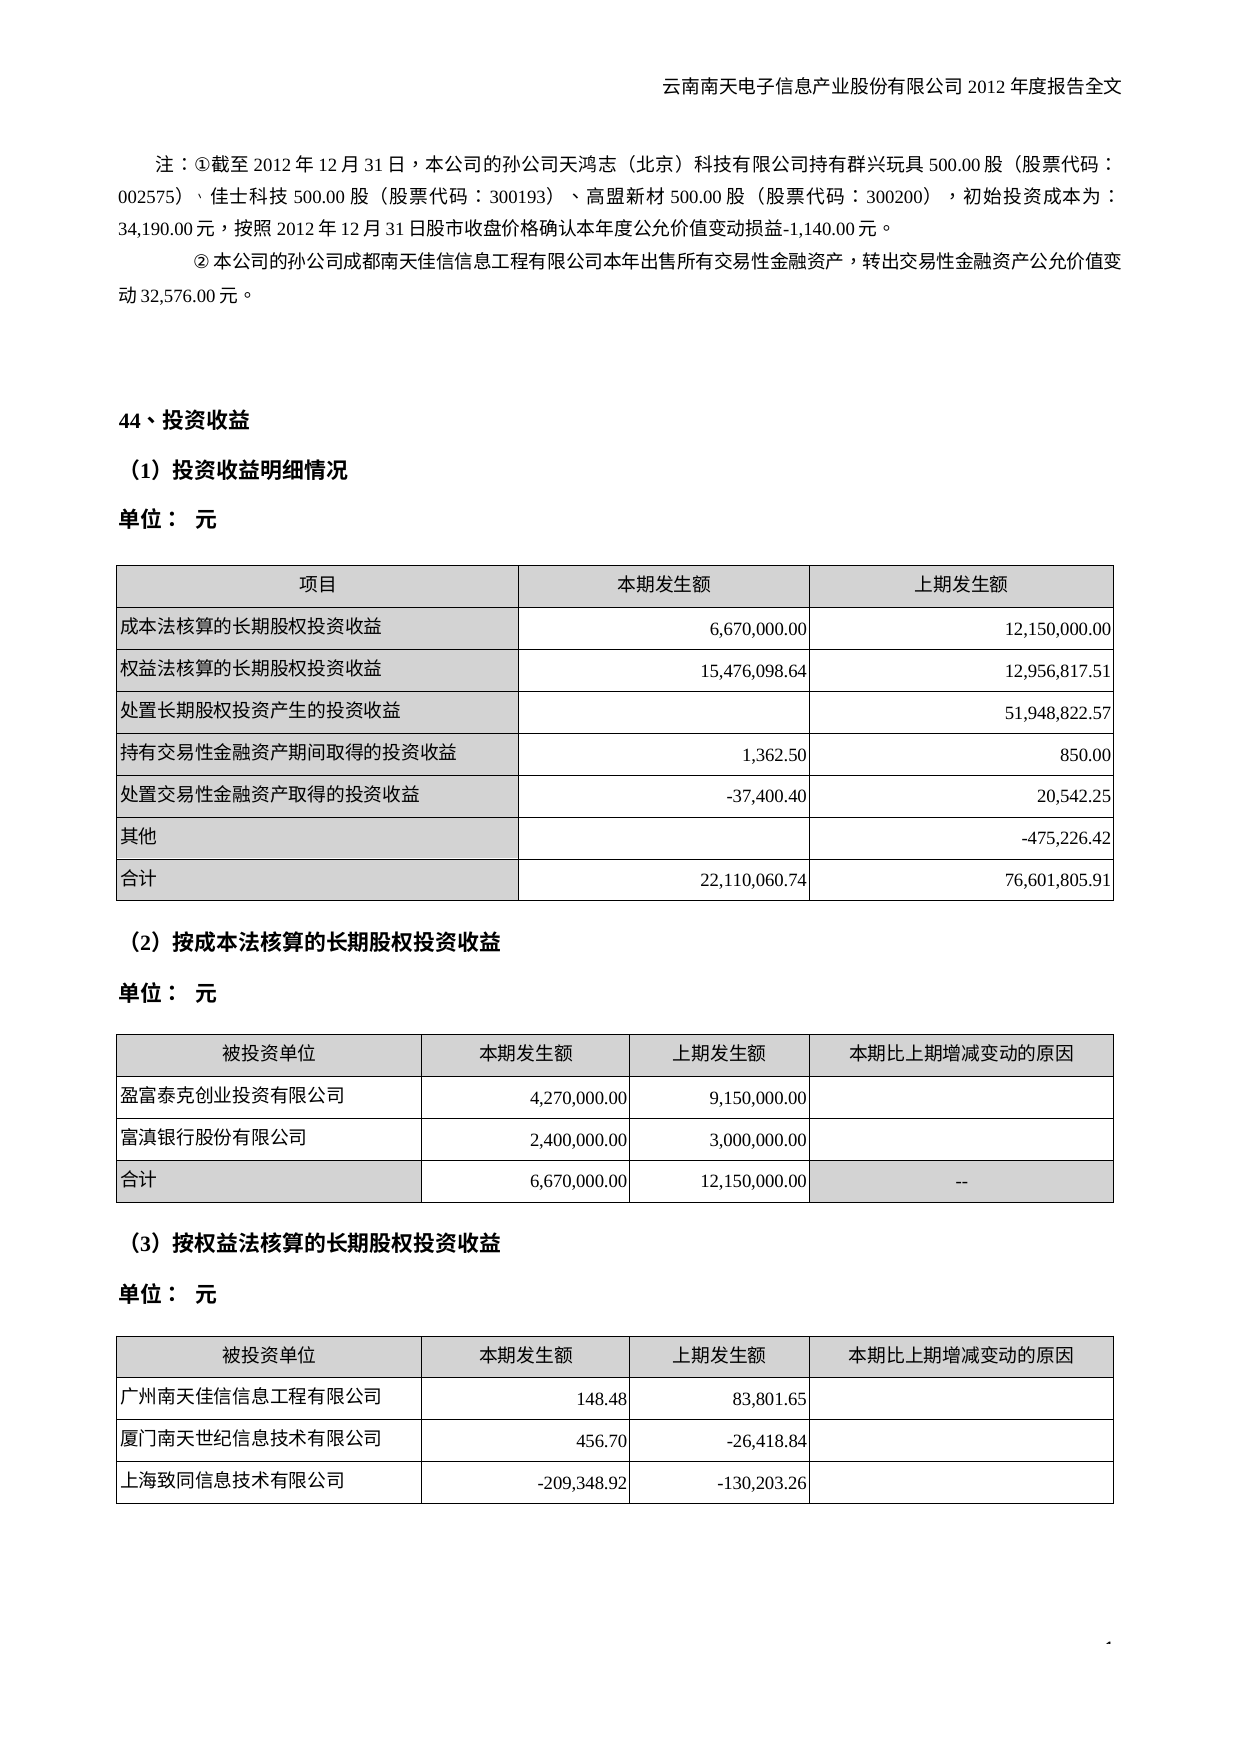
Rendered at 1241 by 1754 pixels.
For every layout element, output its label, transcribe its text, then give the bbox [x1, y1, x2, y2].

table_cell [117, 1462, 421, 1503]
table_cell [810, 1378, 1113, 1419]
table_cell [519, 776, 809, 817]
subtitle 44、投资收益 [119, 405, 1124, 435]
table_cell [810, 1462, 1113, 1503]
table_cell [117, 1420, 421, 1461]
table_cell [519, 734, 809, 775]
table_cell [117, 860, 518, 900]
text ②本公司的孙公司成都南天佳信信息工程有限公司本年出售所有交易性金融资产，转出交易性金融资产公允价值变 动32,576.00元。 [118, 249, 1124, 308]
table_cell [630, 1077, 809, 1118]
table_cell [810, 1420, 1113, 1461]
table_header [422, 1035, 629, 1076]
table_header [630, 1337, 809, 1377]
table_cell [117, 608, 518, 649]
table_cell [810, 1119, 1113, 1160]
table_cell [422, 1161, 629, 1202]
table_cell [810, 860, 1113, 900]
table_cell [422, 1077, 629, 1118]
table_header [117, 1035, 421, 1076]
text 注：①截至2012年12月31日，本公司的孙公司天鸿志（北京）科技有限公司持有群兴玩具500.00股（股票代码：002575）、 佳士科技500.00股（股票代码：300193）、高盟新材500.00股（股票代码：300200），初始投资成本为：34,190.00元，按照 2012年12月31日股市收盘价格确认本年度公允价值变动损益-1,140.00元。 [118, 152, 1122, 241]
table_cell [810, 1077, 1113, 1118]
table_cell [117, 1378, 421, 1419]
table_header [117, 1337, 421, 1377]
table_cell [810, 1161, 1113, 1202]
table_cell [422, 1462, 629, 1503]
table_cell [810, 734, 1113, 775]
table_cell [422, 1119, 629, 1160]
text 单位： 元 [118, 1279, 1124, 1308]
text （3）按权益法核算的长期股权投资收益 [118, 1223, 1124, 1258]
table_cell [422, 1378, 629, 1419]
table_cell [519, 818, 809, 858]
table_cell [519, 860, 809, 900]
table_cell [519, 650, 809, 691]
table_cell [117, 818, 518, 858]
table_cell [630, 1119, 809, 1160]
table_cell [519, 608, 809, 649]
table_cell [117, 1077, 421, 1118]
text 单位： 元 [118, 977, 1124, 1007]
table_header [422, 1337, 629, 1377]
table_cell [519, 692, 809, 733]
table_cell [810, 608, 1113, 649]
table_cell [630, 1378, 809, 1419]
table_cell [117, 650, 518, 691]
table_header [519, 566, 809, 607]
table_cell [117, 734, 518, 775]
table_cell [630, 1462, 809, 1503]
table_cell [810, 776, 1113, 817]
text （1）投资收益明细情况 单位： 元 [118, 455, 350, 534]
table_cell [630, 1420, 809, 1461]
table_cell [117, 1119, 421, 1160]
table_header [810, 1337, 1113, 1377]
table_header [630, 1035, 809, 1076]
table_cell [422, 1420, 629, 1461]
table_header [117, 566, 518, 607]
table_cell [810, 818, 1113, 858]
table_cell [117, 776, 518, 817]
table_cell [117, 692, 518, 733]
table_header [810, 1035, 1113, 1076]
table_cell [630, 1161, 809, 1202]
text （2）按成本法核算的长期股权投资收益 [118, 922, 1124, 957]
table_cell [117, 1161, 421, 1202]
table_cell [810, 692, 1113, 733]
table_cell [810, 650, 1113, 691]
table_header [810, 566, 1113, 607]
